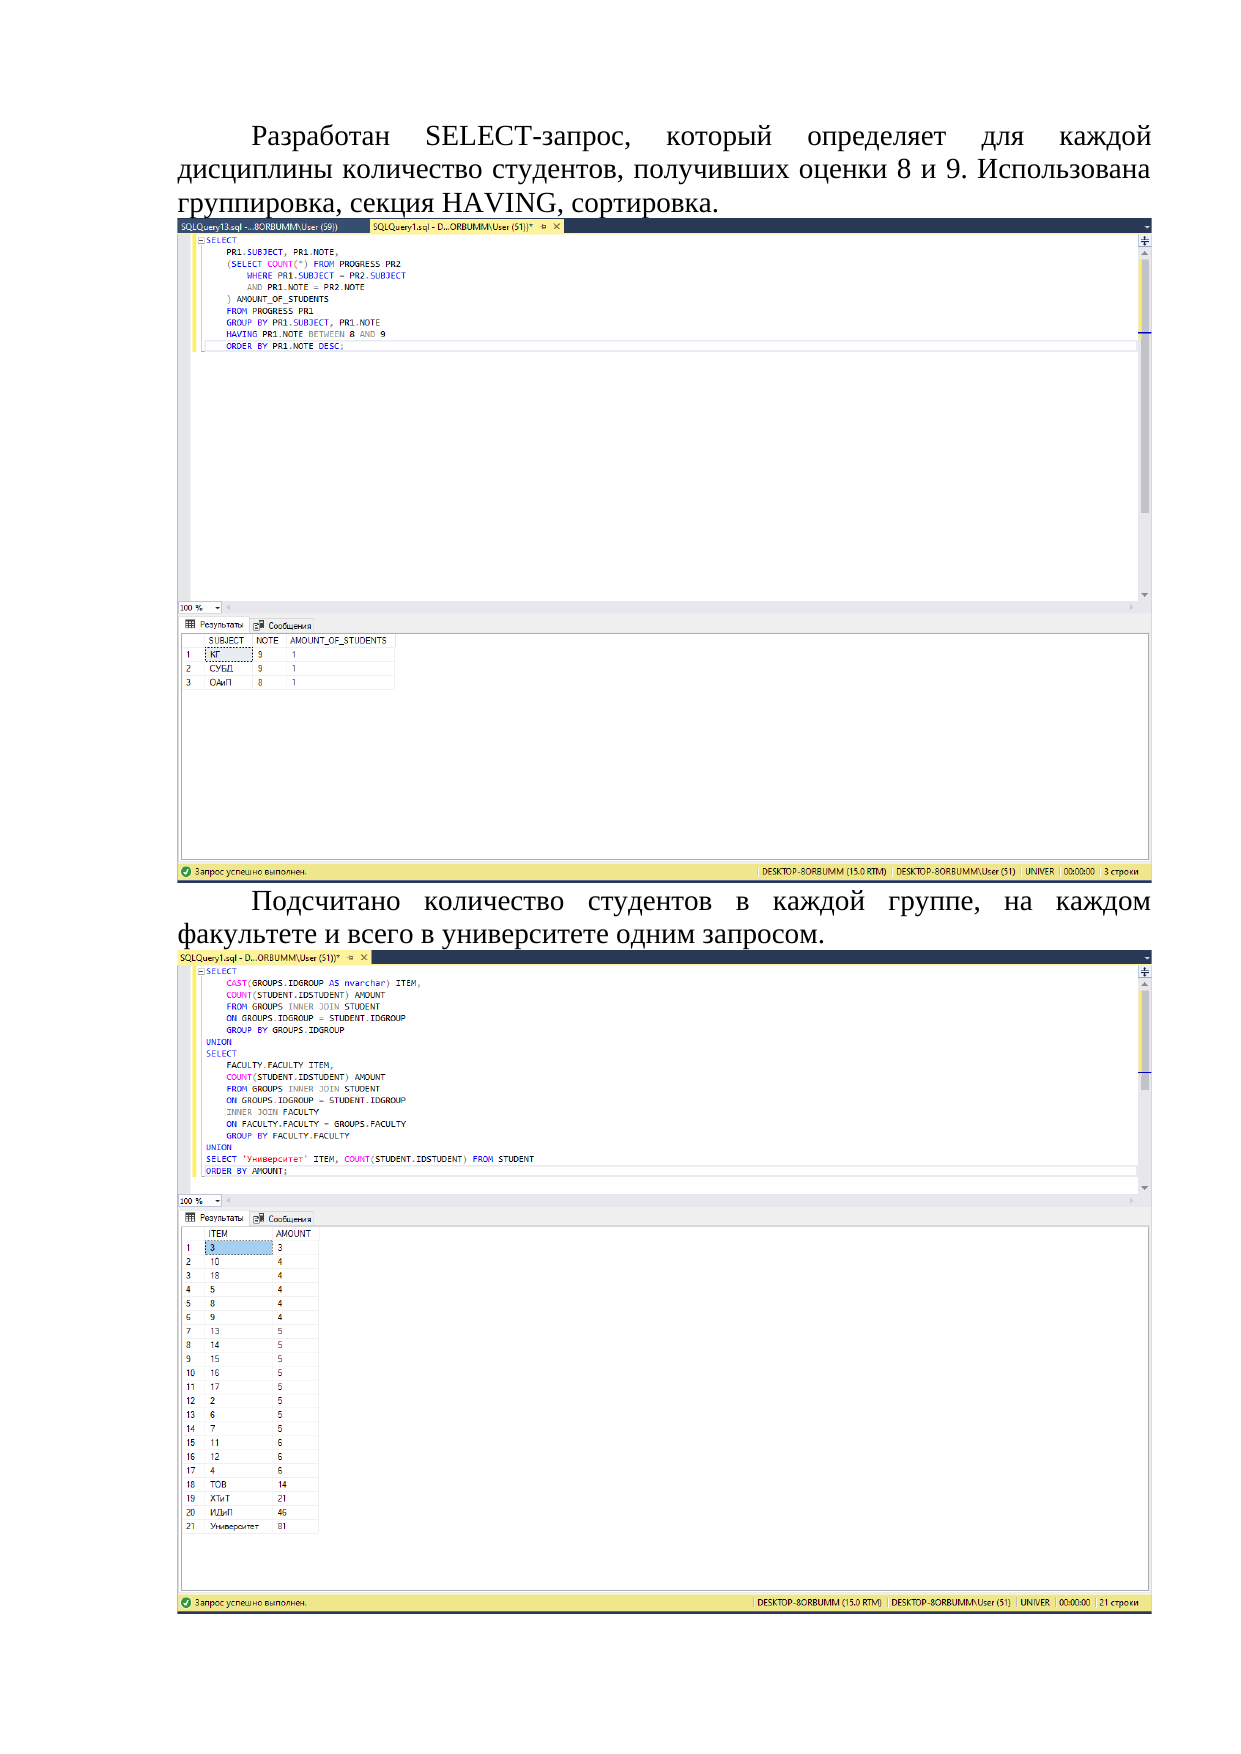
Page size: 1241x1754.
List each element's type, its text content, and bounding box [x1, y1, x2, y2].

text Подсчитано количество студентов в каждой группе, на каждом факультете и всего в университете одним запросом. [177, 883, 1152, 950]
picture [177, 950, 1152, 1614]
picture [177, 218, 1152, 883]
text Разработан SELECT-запрос, который определяет для каждой дисциплины количество студентов, получивших оценки 8 и 9. Использована группировка, секция HAVING, сортировка. [177, 118, 1152, 218]
